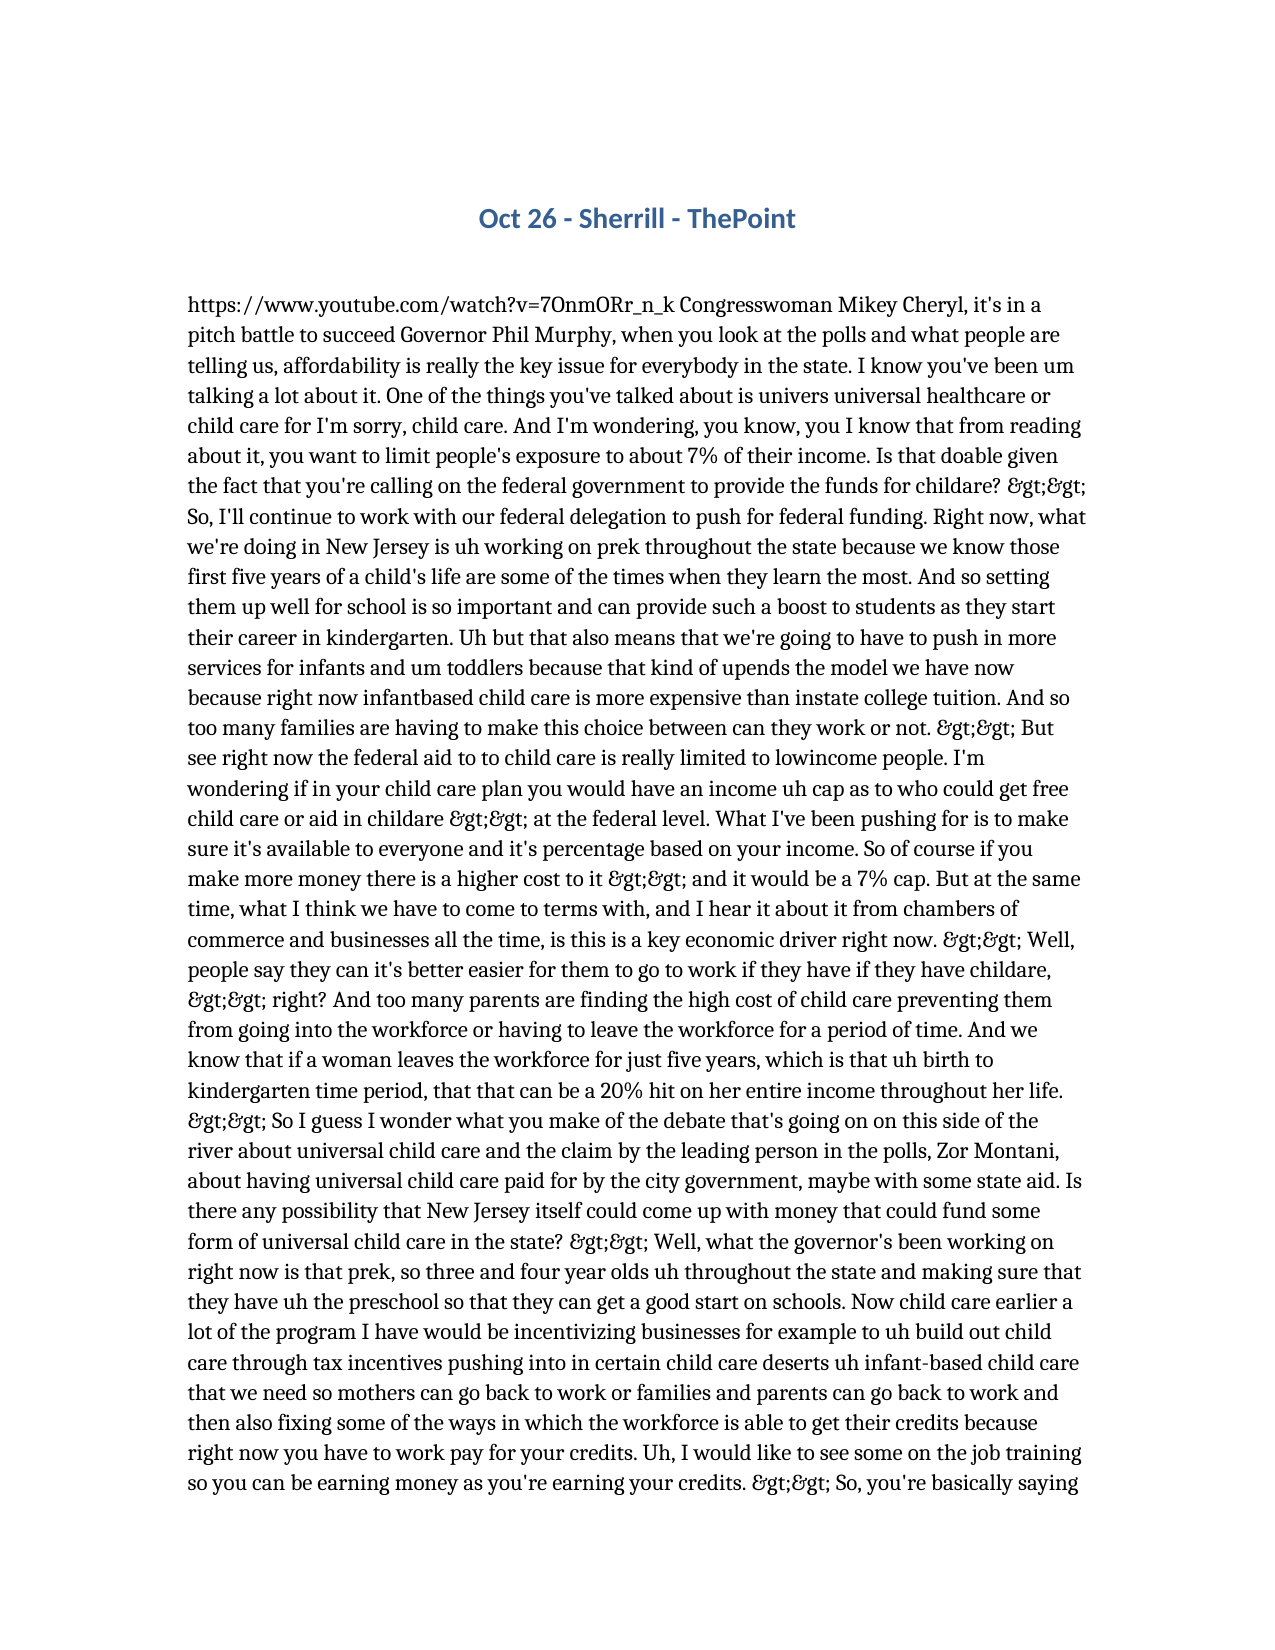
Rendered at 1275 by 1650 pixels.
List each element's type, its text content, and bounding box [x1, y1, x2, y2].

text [187, 292, 1087, 1496]
subtitle Oct 26 - Sherrill - ThePoint [187, 200, 1087, 236]
